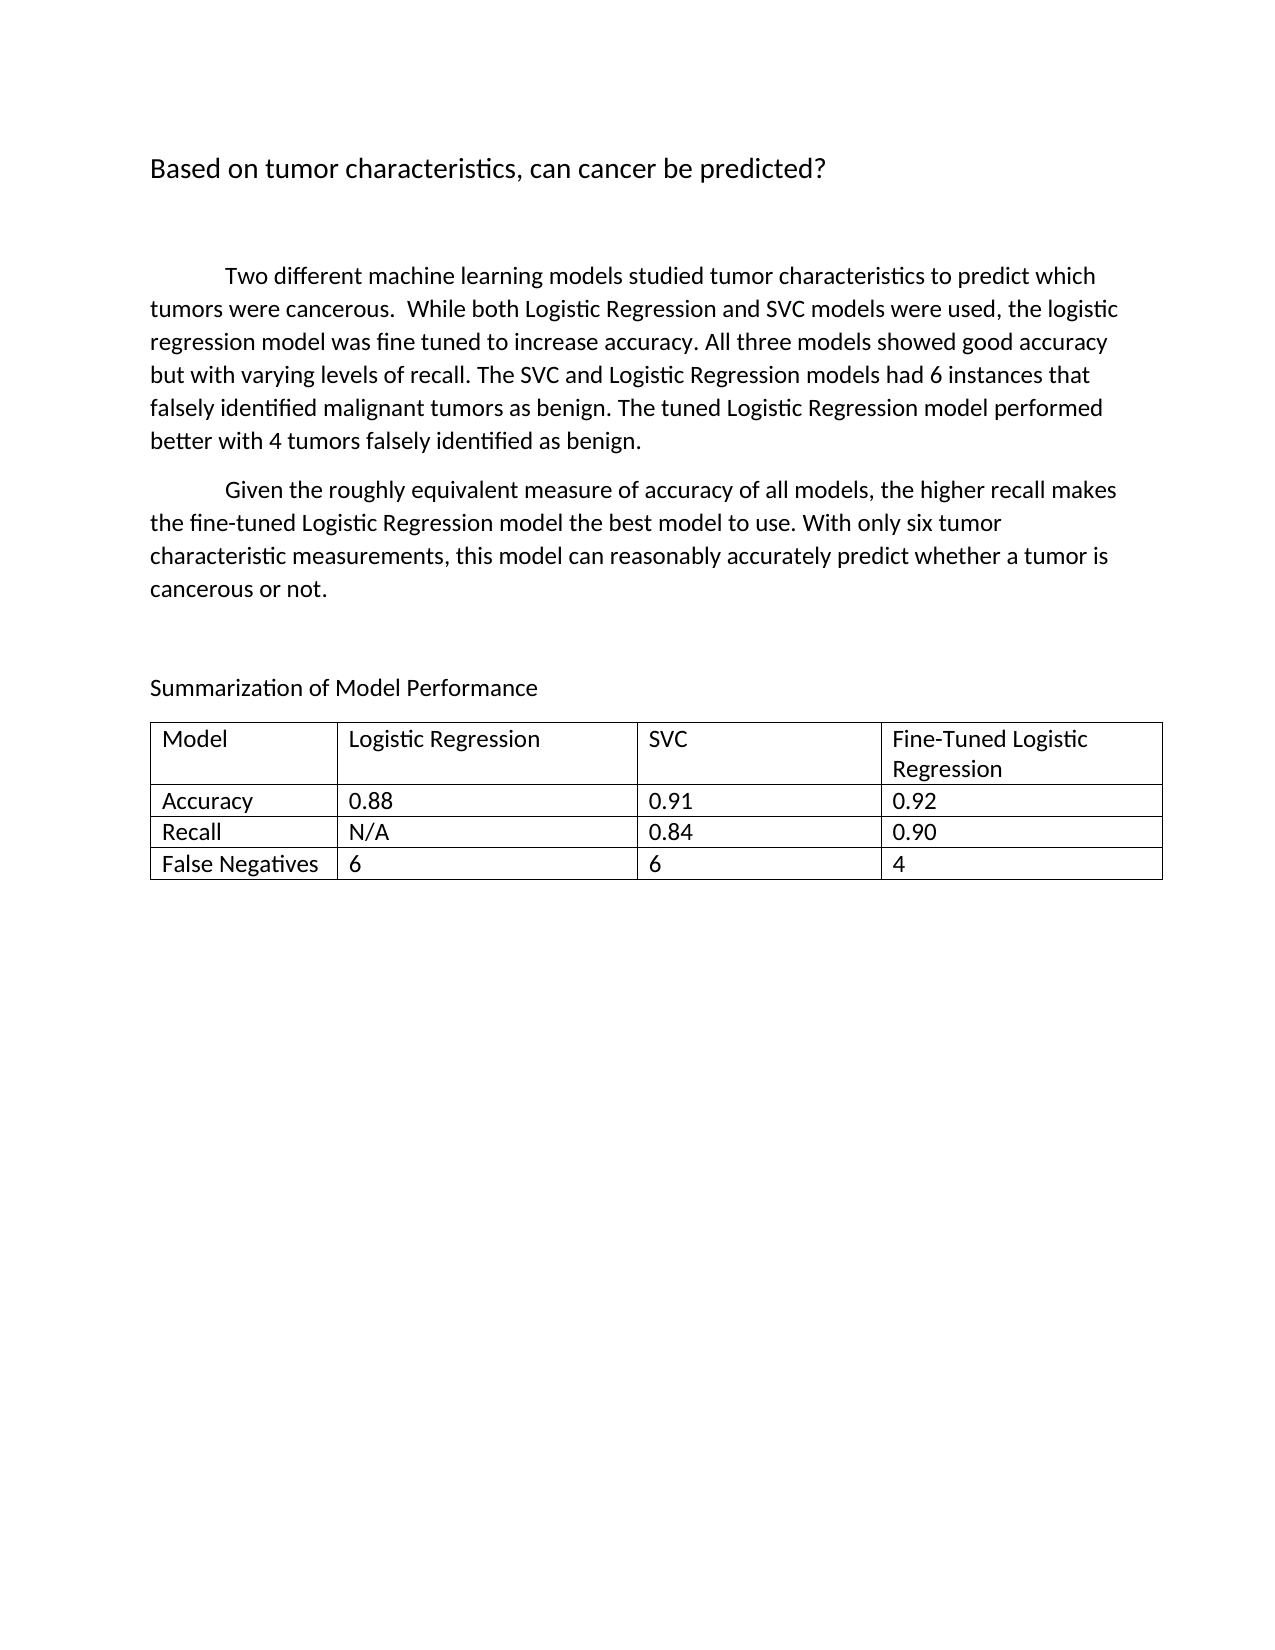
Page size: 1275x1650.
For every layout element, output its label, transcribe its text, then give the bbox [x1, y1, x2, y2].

table_header SVC [638, 723, 881, 784]
text Given the roughly equivalent measure of accuracy of all models, the higher recall makes the fine-tuned Logistic Regression model the best model to use. With only six tumor characteristic measurements, this model can reasonably accurately predict whether a tumor is cancerous or not. [150, 474, 1125, 604]
table_cell 0.84 [638, 817, 881, 847]
text Two different machine learning models studied tumor characteristics to predict which tumors were cancerous. While both Logistic Regression and SVC models were used, the logistic regression model was fine tuned to increase accuracy. All three models showed good accuracy but with varying levels of recall. The SVC and Logistic Regression models had 6 instances that falsely identified malignant tumors as benign. The tuned Logistic Regression model performed better with 4 tumors falsely identified as benign. [150, 260, 1125, 455]
table_cell 0.90 [882, 817, 1162, 847]
text Summarization of Model Performance [150, 672, 1125, 703]
table_header Model [151, 723, 337, 784]
table_cell 6 [638, 848, 881, 879]
table_cell Accuracy [151, 785, 337, 816]
table_cell 0.88 [338, 785, 637, 816]
table_cell 0.92 [882, 785, 1162, 816]
table_header Fine-Tuned Logistic Regression [882, 723, 1162, 784]
table_cell 6 [338, 848, 637, 879]
table_cell Recall [151, 817, 337, 847]
table_cell 4 [882, 848, 1162, 879]
table_header Logistic Regression [338, 723, 637, 784]
table_cell N/A [338, 817, 637, 847]
table_cell 0.91 [638, 785, 881, 816]
table_cell False Negatives [151, 848, 337, 879]
text Based on tumor characteristics, can cancer be predicted? [150, 150, 1125, 186]
